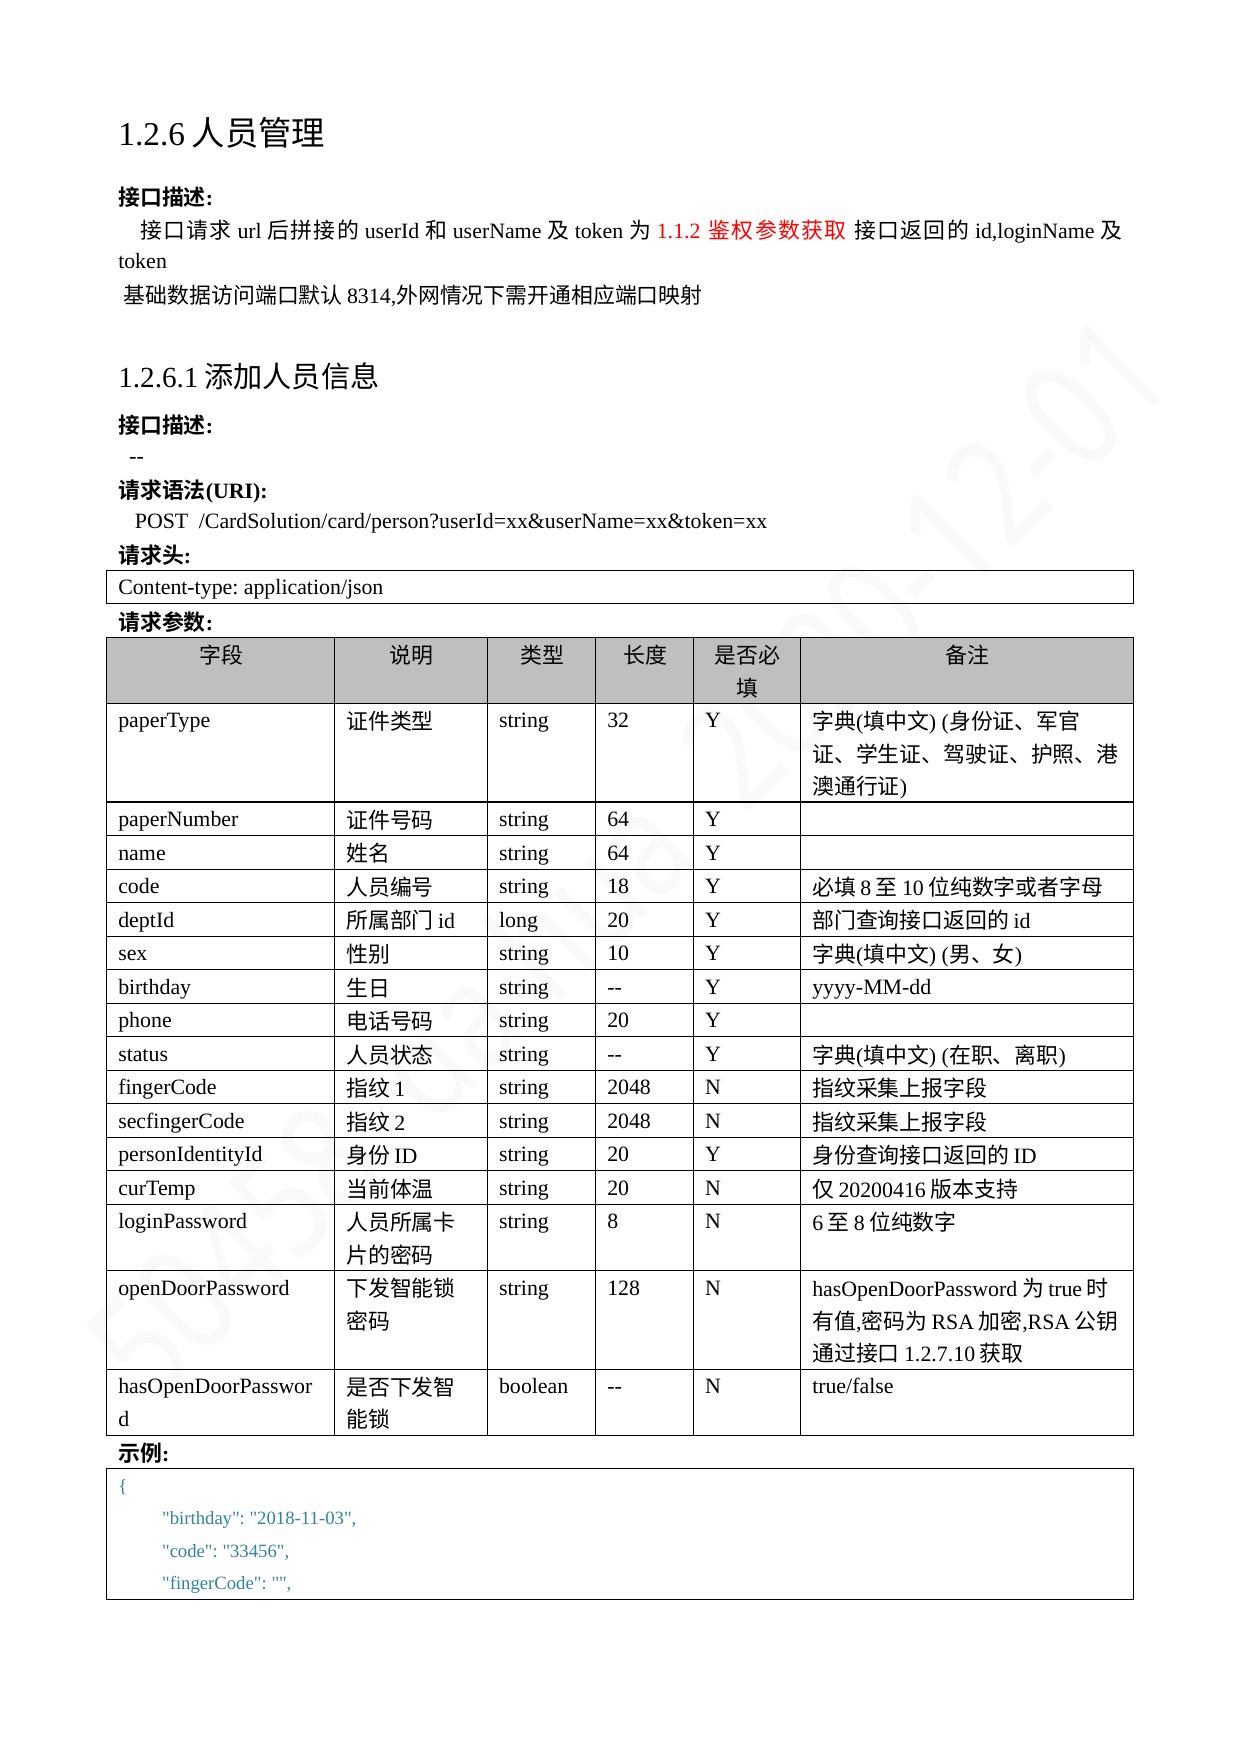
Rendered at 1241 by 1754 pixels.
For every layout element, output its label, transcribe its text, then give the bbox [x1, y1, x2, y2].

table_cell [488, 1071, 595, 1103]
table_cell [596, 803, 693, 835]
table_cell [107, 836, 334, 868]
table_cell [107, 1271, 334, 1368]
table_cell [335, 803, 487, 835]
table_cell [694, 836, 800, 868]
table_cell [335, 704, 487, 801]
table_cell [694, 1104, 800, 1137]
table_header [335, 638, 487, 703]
text 接口描述: [118, 407, 1122, 440]
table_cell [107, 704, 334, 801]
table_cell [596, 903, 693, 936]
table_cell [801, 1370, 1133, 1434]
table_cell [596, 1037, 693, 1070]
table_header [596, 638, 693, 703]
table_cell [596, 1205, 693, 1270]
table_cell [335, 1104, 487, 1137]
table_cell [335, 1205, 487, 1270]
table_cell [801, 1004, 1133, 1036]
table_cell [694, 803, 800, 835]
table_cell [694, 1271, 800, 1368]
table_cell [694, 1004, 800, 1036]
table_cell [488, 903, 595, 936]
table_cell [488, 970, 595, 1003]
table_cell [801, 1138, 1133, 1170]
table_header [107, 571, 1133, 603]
text POST /CardSolution/card/person?userId=xx&userName=xx&token=xx [118, 505, 1122, 537]
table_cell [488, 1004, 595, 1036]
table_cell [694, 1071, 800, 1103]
text -- [118, 440, 1122, 472]
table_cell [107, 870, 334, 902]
text 接口请求url后拼接的userId和userName及token为1.1.2 鉴权参数获取 接口返回的id,loginName及token [118, 212, 1122, 277]
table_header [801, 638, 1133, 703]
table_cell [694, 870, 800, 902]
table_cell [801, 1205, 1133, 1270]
text 示例: [118, 1436, 1122, 1468]
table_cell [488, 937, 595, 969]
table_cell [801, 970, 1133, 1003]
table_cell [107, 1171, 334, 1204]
text 请求参数: [118, 604, 1122, 637]
text 基础数据访问端口默认8314,外网情况下需开通相应端口映射 [118, 277, 1122, 310]
subtitle 1.2.6.1添加人员信息 [118, 342, 1122, 407]
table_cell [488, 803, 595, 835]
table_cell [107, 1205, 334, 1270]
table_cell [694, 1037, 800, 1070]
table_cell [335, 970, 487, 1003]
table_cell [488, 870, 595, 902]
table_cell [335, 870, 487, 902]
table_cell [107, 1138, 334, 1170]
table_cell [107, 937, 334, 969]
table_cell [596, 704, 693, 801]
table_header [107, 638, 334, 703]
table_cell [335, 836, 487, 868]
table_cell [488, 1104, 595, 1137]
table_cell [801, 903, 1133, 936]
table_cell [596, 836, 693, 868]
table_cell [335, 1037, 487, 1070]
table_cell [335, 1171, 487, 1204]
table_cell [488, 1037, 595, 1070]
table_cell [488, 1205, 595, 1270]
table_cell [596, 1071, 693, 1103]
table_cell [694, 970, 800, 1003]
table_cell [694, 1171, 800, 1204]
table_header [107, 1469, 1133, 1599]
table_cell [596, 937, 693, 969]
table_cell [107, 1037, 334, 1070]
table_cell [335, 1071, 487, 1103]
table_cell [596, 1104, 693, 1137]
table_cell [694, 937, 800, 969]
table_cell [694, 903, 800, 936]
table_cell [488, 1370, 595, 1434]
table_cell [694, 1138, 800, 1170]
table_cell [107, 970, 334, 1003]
text 请求头: [118, 537, 1122, 570]
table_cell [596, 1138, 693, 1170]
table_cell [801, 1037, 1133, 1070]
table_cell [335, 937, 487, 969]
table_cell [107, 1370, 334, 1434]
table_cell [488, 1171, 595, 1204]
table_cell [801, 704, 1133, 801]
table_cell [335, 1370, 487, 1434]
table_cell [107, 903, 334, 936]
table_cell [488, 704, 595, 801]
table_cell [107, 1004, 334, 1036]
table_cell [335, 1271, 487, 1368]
text 请求语法(URI): [118, 472, 1122, 505]
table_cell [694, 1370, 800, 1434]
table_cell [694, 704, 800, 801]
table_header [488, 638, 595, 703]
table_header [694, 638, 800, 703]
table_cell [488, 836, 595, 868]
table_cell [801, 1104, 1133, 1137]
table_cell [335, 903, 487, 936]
text 接口描述: [118, 180, 1122, 212]
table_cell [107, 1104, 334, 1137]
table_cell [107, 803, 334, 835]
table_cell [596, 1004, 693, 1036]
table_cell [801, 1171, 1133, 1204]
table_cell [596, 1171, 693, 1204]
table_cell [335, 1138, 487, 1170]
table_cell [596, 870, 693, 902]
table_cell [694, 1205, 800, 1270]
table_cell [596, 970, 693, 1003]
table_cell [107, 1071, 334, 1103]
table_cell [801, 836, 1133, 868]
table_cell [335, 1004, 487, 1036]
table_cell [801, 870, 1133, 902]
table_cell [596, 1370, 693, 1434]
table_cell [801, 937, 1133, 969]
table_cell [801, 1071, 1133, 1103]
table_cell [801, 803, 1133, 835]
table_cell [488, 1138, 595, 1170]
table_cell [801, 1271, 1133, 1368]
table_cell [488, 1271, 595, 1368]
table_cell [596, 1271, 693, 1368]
subtitle 1.2.6人员管理 [118, 98, 1122, 163]
